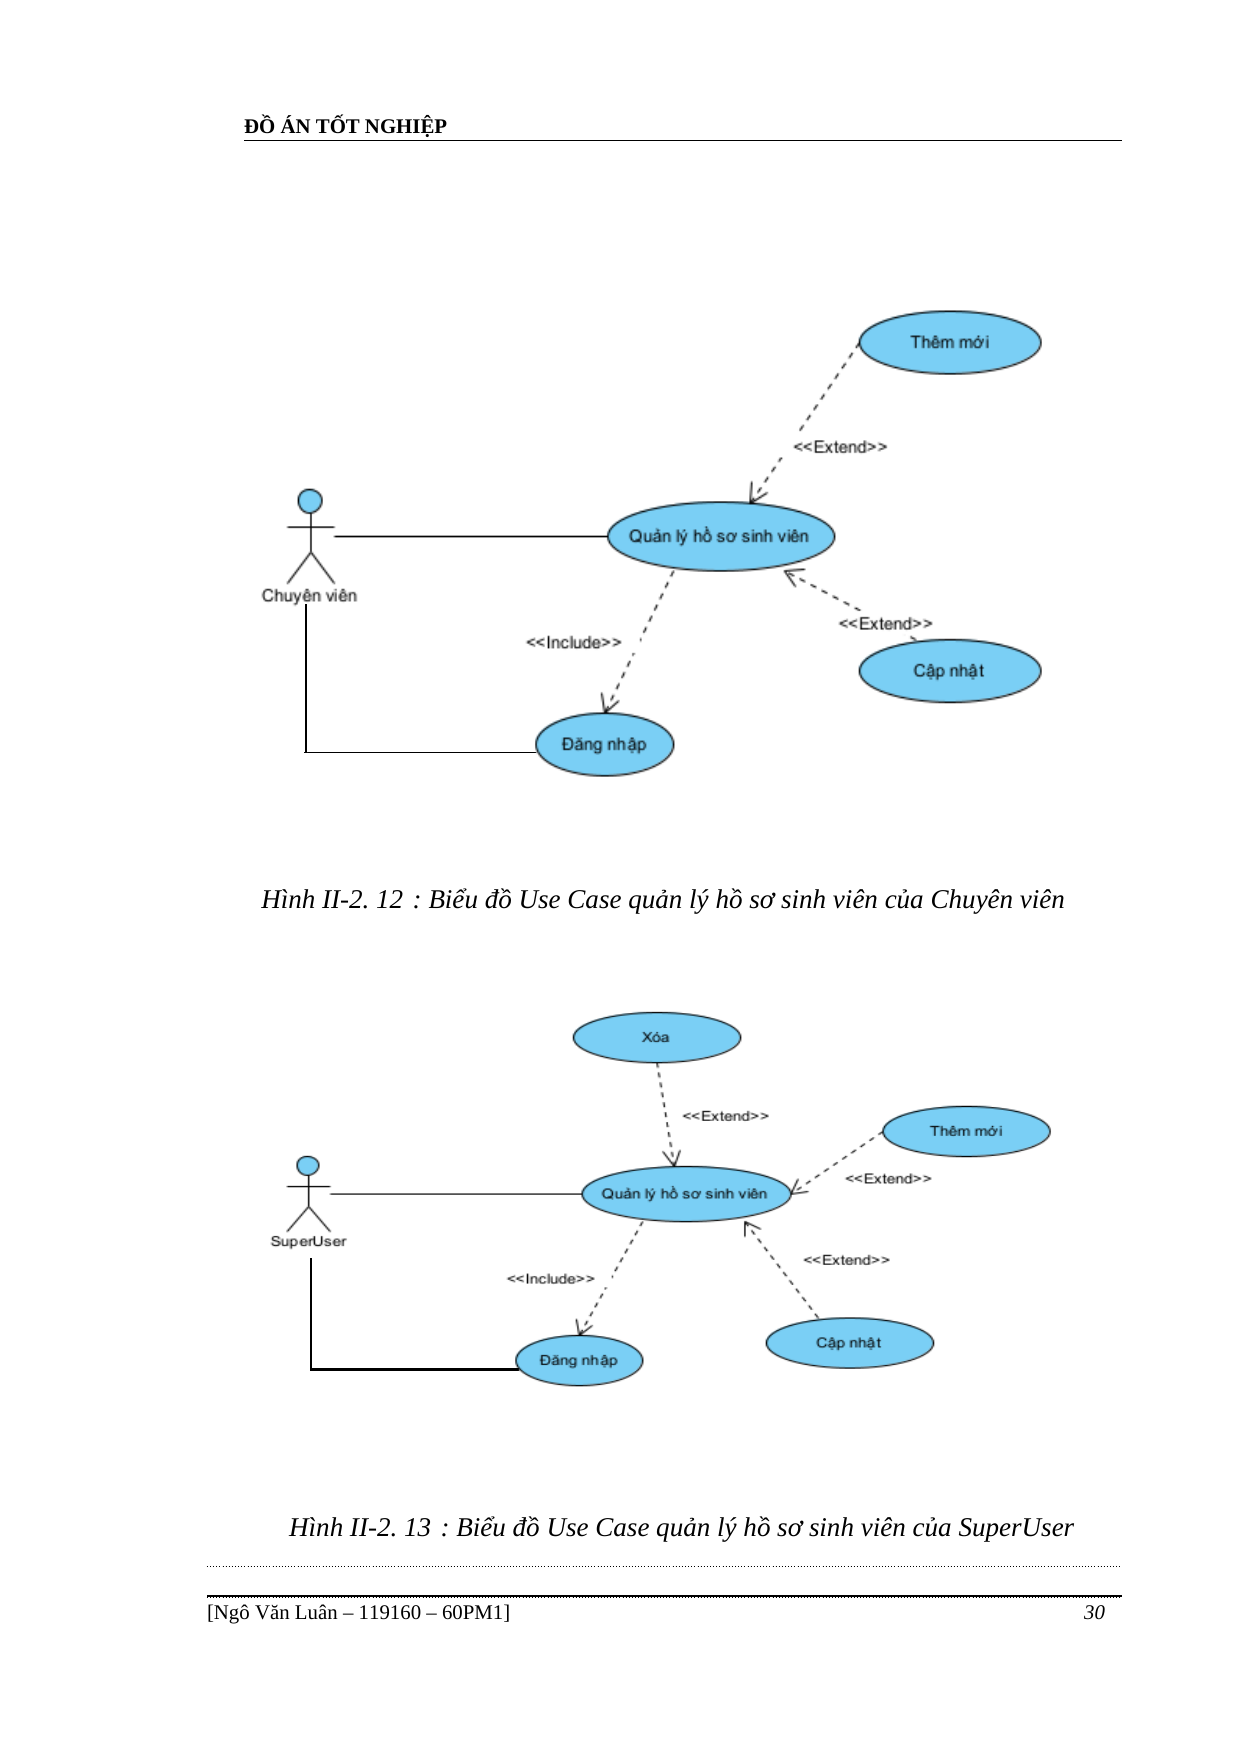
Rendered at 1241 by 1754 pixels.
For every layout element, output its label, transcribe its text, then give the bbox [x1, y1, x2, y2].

text Hình II-2. 13 : Biểu đồ Use Case quản lý hồ sơ sinh viên của SuperUser [244, 1511, 1122, 1542]
picture [206, 957, 1123, 1469]
picture [212, 206, 1117, 877]
